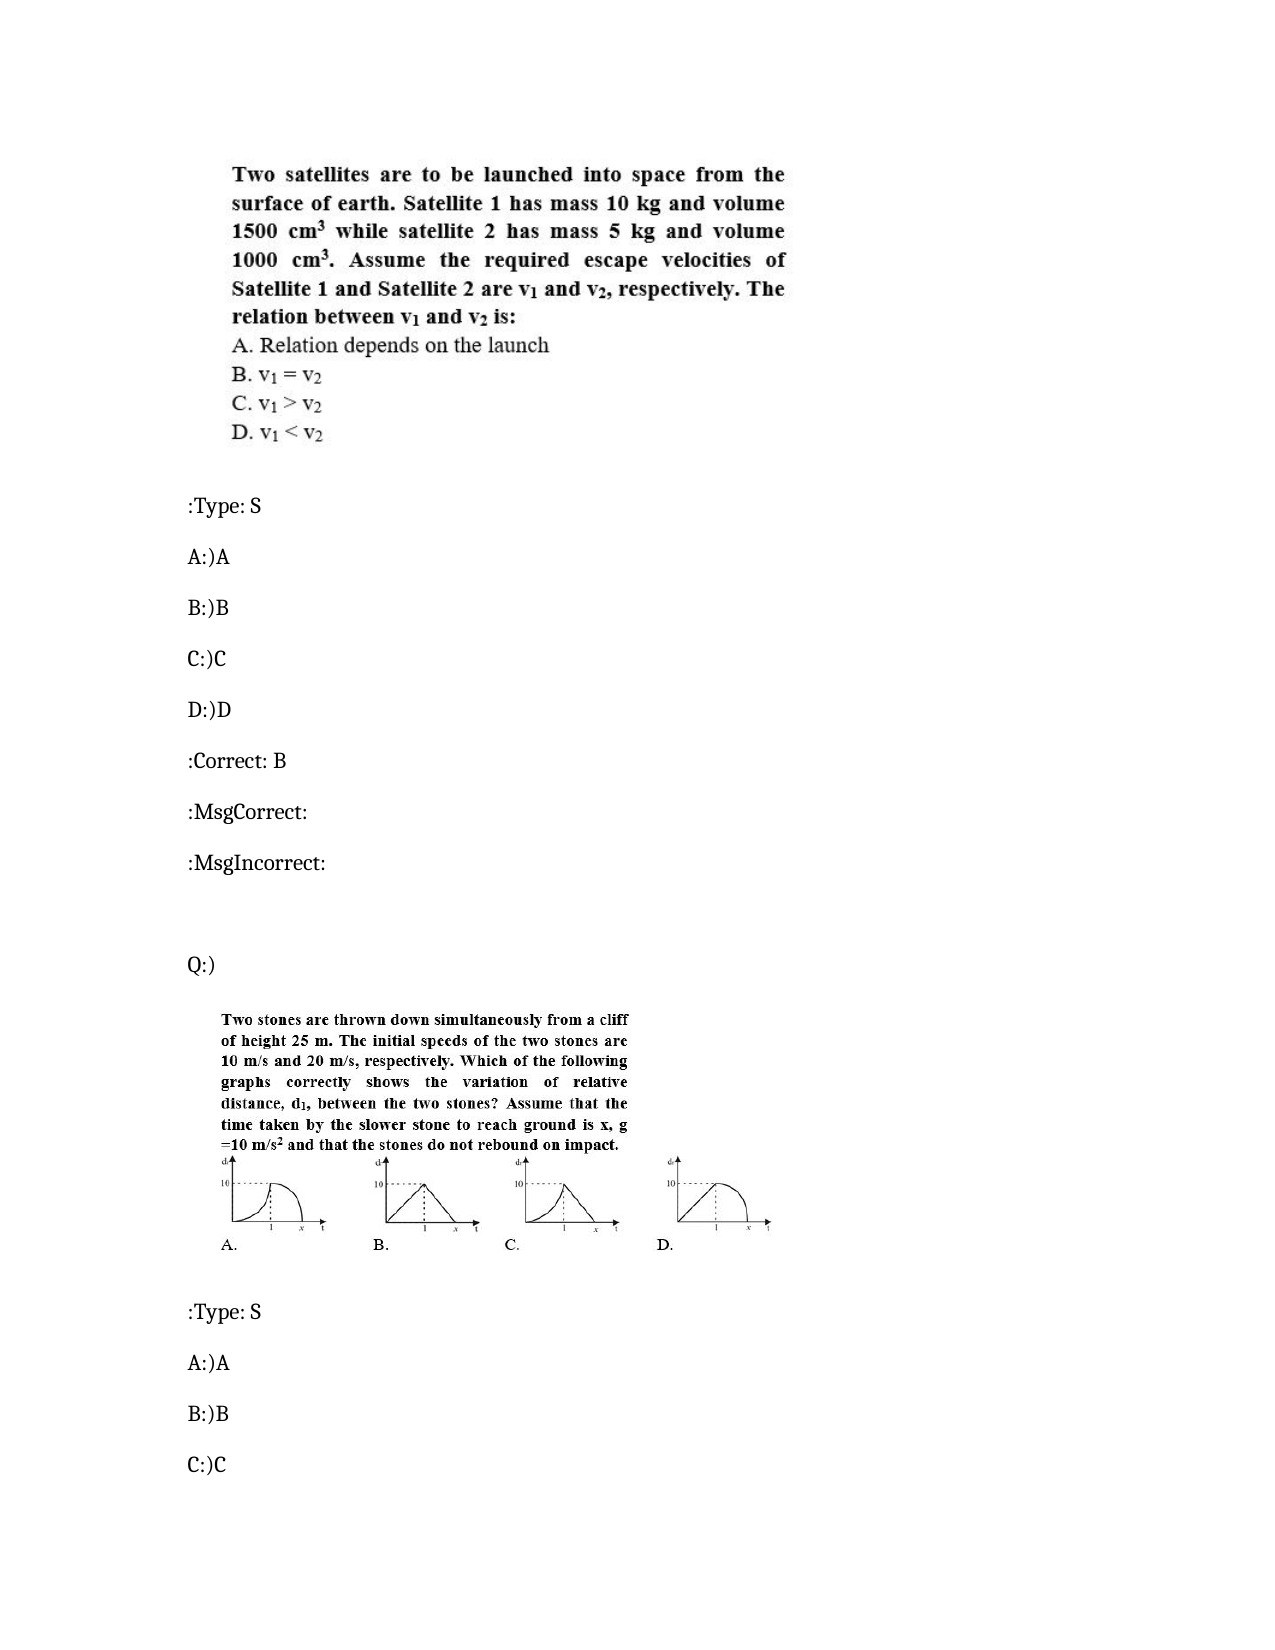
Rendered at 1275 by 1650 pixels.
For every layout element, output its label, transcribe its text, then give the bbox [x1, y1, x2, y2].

text C:)C [187, 1452, 1087, 1478]
text C:)C [187, 646, 1087, 672]
text A:)A [187, 544, 1087, 570]
text B:)B [187, 1401, 1087, 1427]
text :Correct: B [187, 748, 1087, 774]
text :Type: S [187, 1299, 1087, 1325]
text :MsgIncorrect: [187, 850, 1087, 876]
text :MsgCorrect: [187, 799, 1087, 825]
picture [206, 150, 807, 468]
text A:)A [187, 1350, 1087, 1376]
text D:)D [187, 697, 1087, 723]
text Q:) [187, 952, 1087, 978]
text :Type: S [187, 493, 1087, 519]
picture [206, 1003, 807, 1274]
text B:)B [187, 595, 1087, 621]
